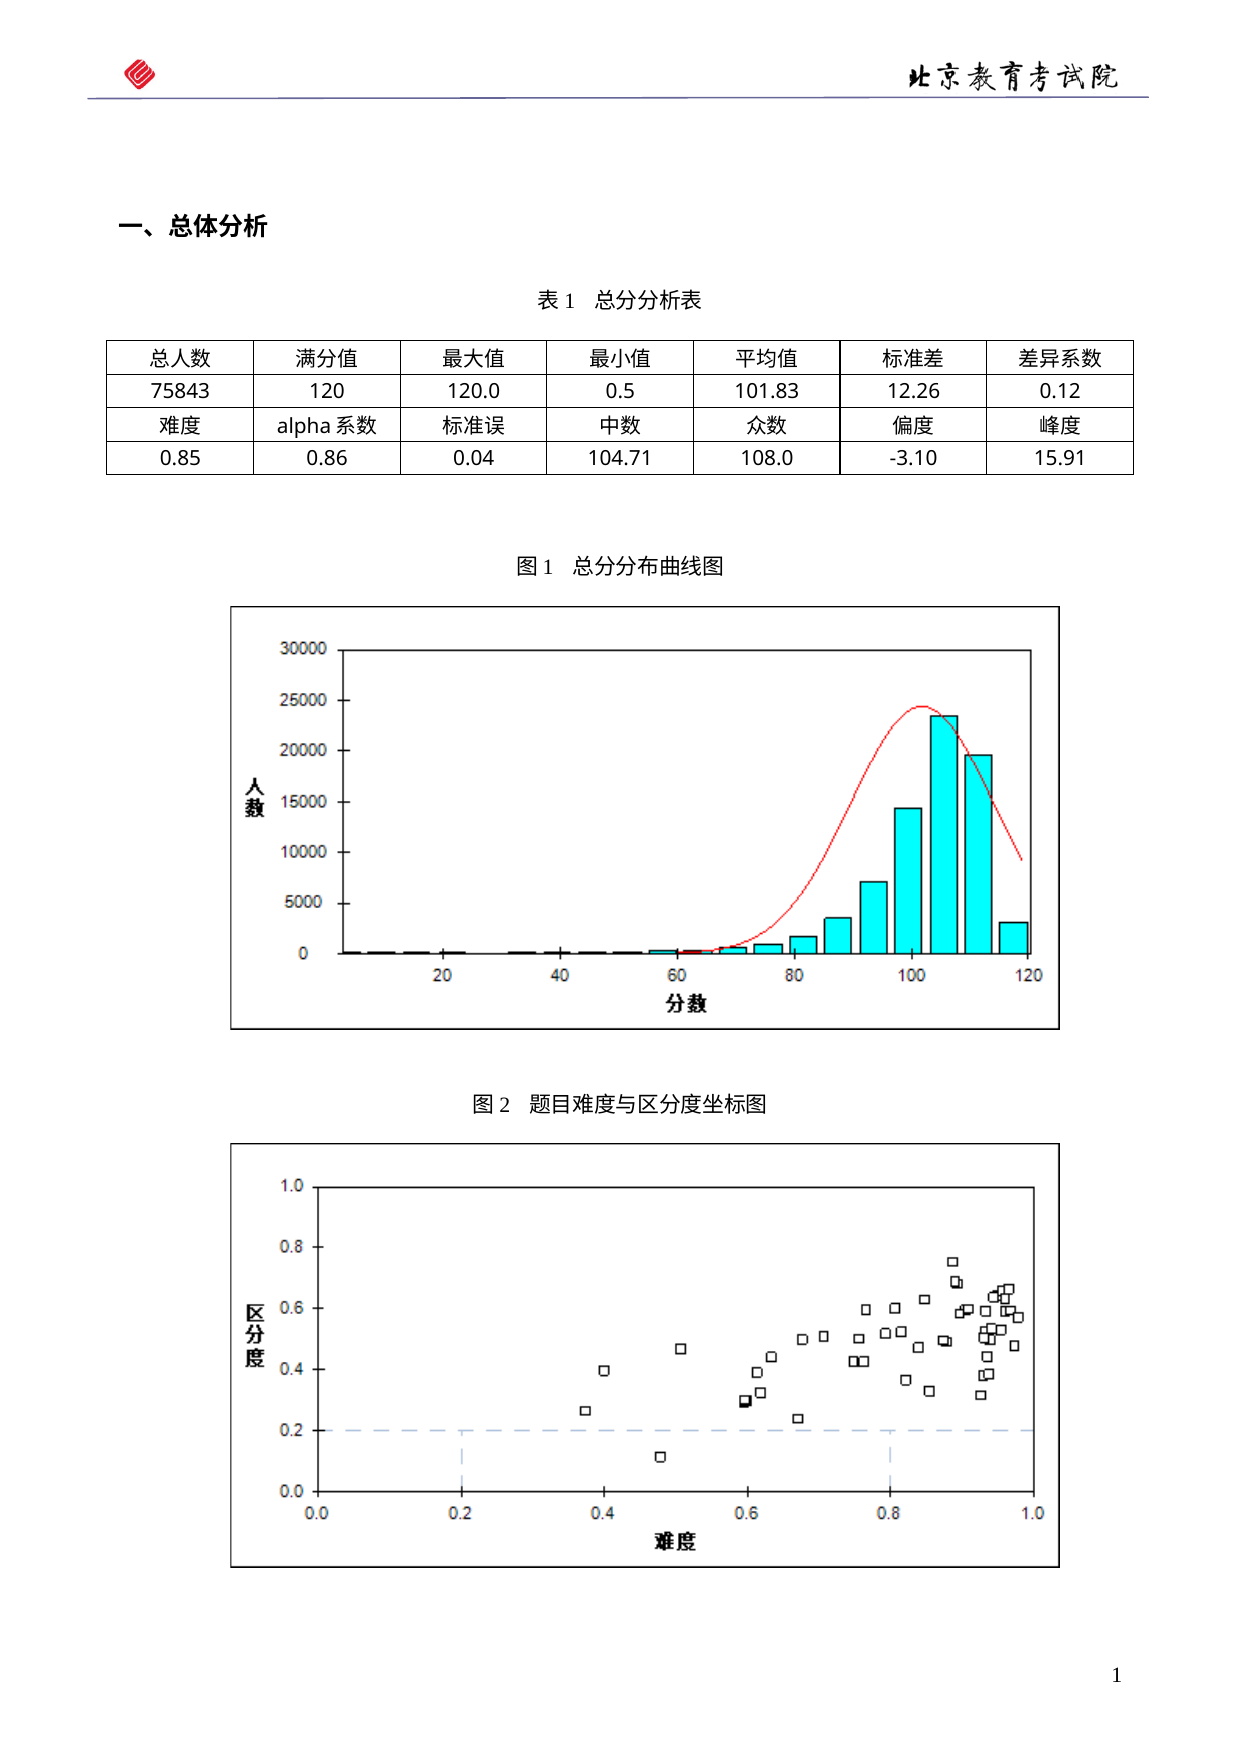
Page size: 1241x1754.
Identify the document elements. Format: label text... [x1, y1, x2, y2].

table_cell 104.71 [547, 442, 693, 474]
table_cell 众数 [694, 408, 839, 441]
table_cell 120 [254, 375, 400, 407]
table_header 最小值 [547, 341, 693, 373]
table_cell 难度 [107, 408, 253, 441]
table_cell 0.5 [547, 375, 693, 407]
table_cell alpha系数 [254, 408, 400, 441]
table_cell 标准误 [401, 408, 546, 441]
table_cell 15.91 [987, 442, 1133, 474]
table_header 最大值 [401, 341, 546, 373]
picture [118, 56, 164, 94]
table_cell -3.10 [841, 442, 986, 474]
picture [909, 56, 1123, 94]
table_header 标准差 [841, 341, 986, 373]
table_cell 0.85 [107, 442, 253, 474]
table_cell 峰度 [987, 408, 1133, 441]
table_cell 0.86 [254, 442, 400, 474]
table_cell 0.04 [401, 442, 546, 474]
table_header 平均值 [694, 341, 839, 373]
table_header 满分值 [254, 341, 400, 373]
table_cell 120.0 [401, 375, 546, 407]
table_cell 101.83 [694, 375, 839, 407]
table_cell 12.26 [841, 375, 986, 407]
picture [230, 1143, 1060, 1568]
text 图 2 题目难度与区分度坐标图 [118, 1086, 1122, 1119]
picture [230, 606, 1060, 1030]
table_cell 中数 [547, 408, 693, 441]
table_header 差异系数 [987, 341, 1133, 373]
table_cell 偏度 [841, 408, 986, 441]
table_cell 0.12 [987, 375, 1133, 407]
text 表 1 总分分析表 [118, 282, 1122, 315]
title 总体分析 [118, 192, 1122, 257]
table_header 总人数 [107, 341, 253, 373]
table_cell 75843 [107, 375, 253, 407]
text 图 1 总分分布曲线图 [118, 549, 1122, 581]
table_cell 108.0 [694, 442, 839, 474]
